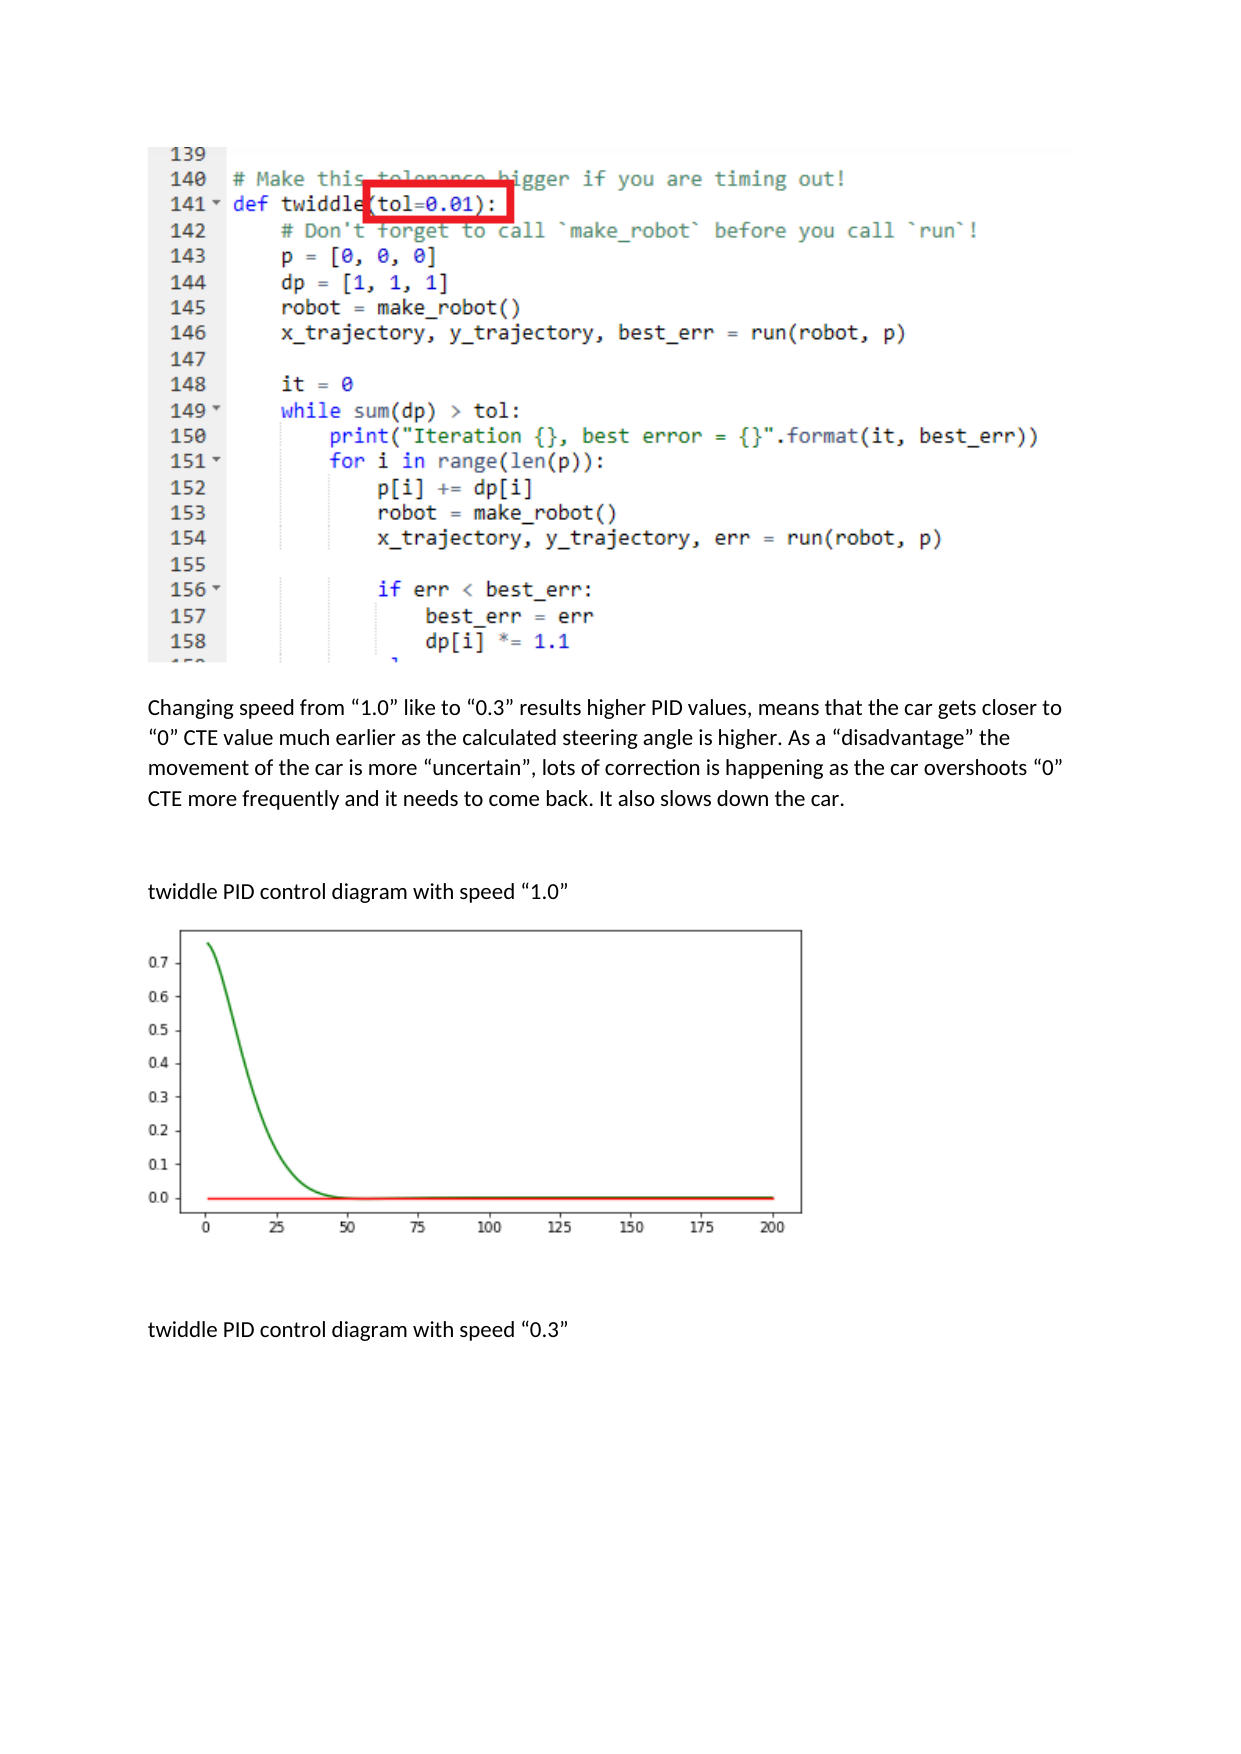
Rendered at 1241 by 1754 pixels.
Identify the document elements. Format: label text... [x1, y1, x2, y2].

text Changing speed from “1.0” like to “0.3” results higher PID values, means that the car gets closer to “0” CTE value much earlier as the calculated steering angle is higher. As a “disadvantage” the movement of the car is more “uncertain”, lots of correction is happening as the car overshoots “0” CTE more frequently and it needs to come back. It also slows down the car. [148, 693, 1093, 812]
picture [147, 924, 829, 1250]
picture [147, 147, 1076, 675]
text twiddle PID control diagram with speed “1.0” [148, 877, 1093, 905]
text twiddle PID control diagram with speed “0.3” [148, 1315, 1093, 1343]
